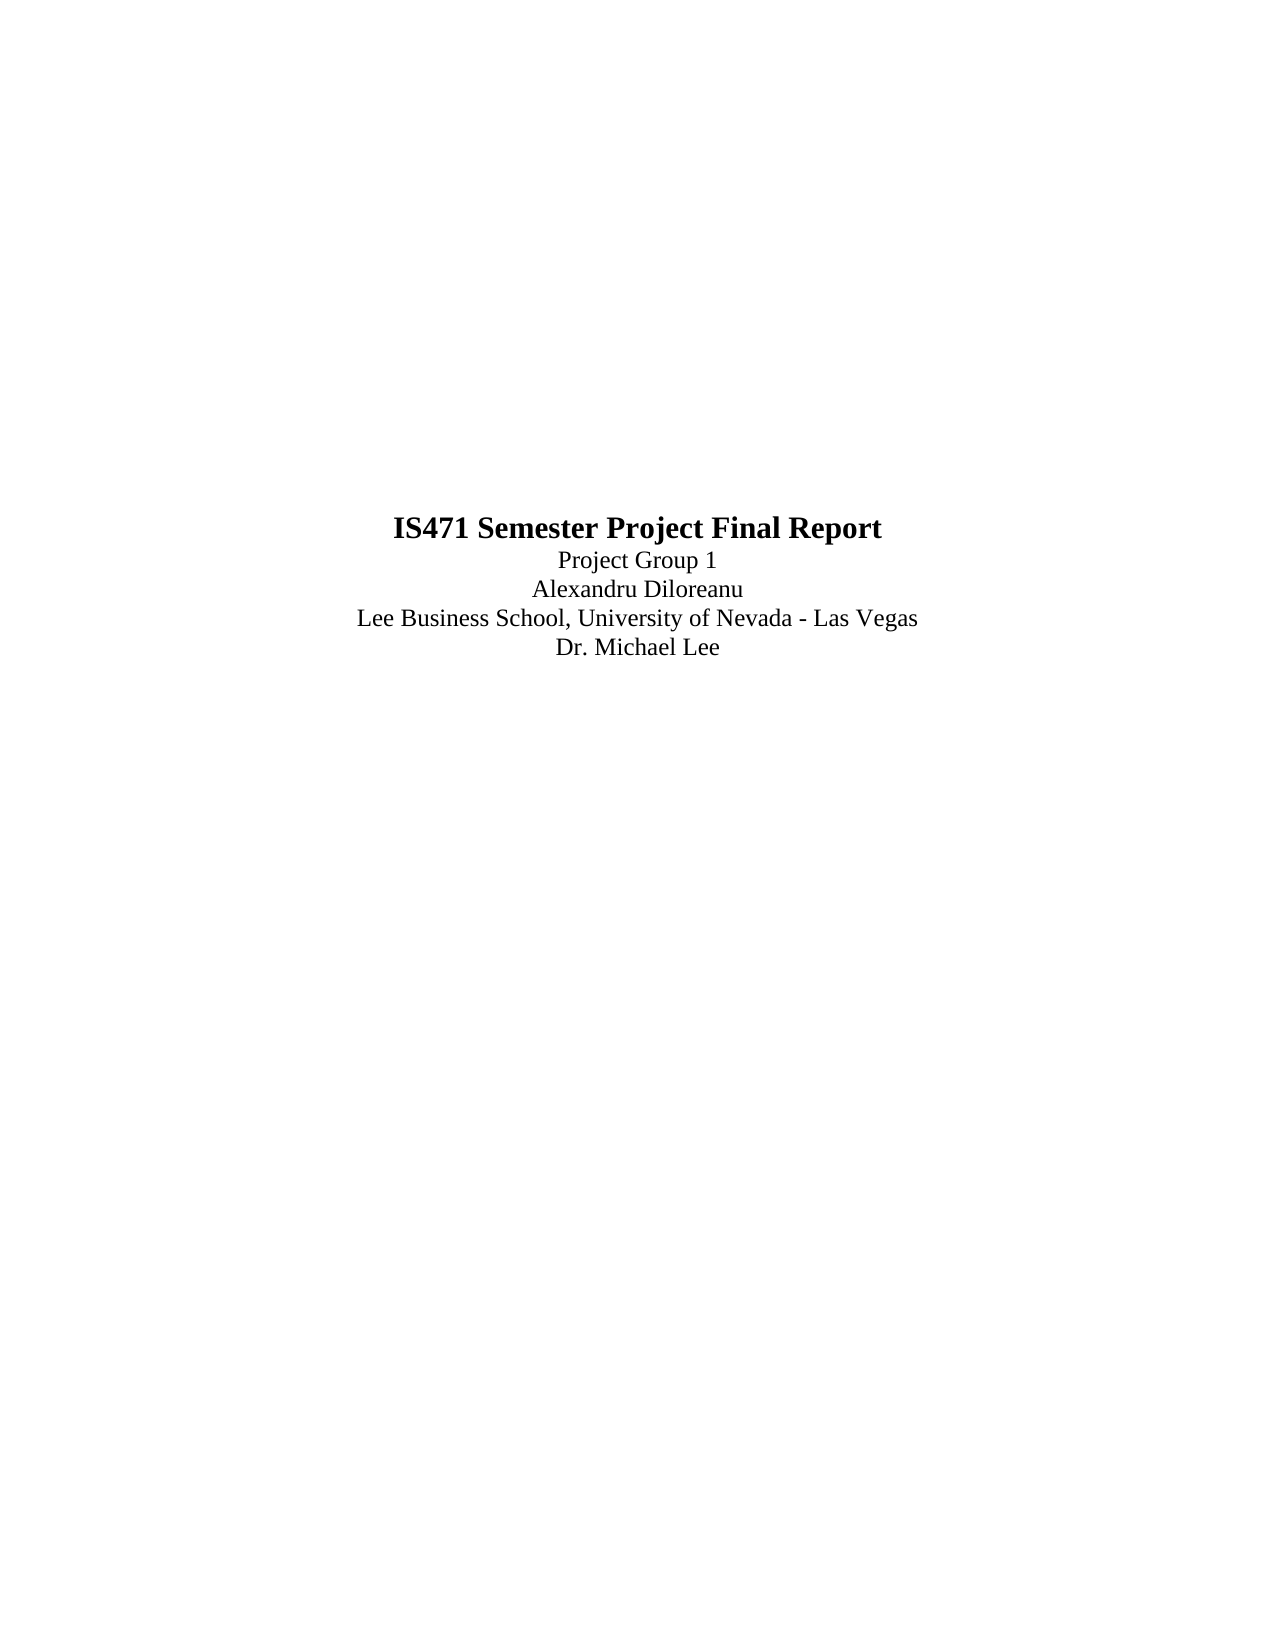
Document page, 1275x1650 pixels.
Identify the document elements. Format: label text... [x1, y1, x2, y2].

text IS471 Semester Project Final Report [150, 150, 1125, 545]
text Project Group 1 [150, 545, 1125, 574]
text Dr. Michael Lee [150, 632, 1125, 660]
text Lee Business School, University of Nevada - Las Vegas [150, 603, 1125, 632]
text Alexandru Diloreanu [150, 574, 1125, 603]
